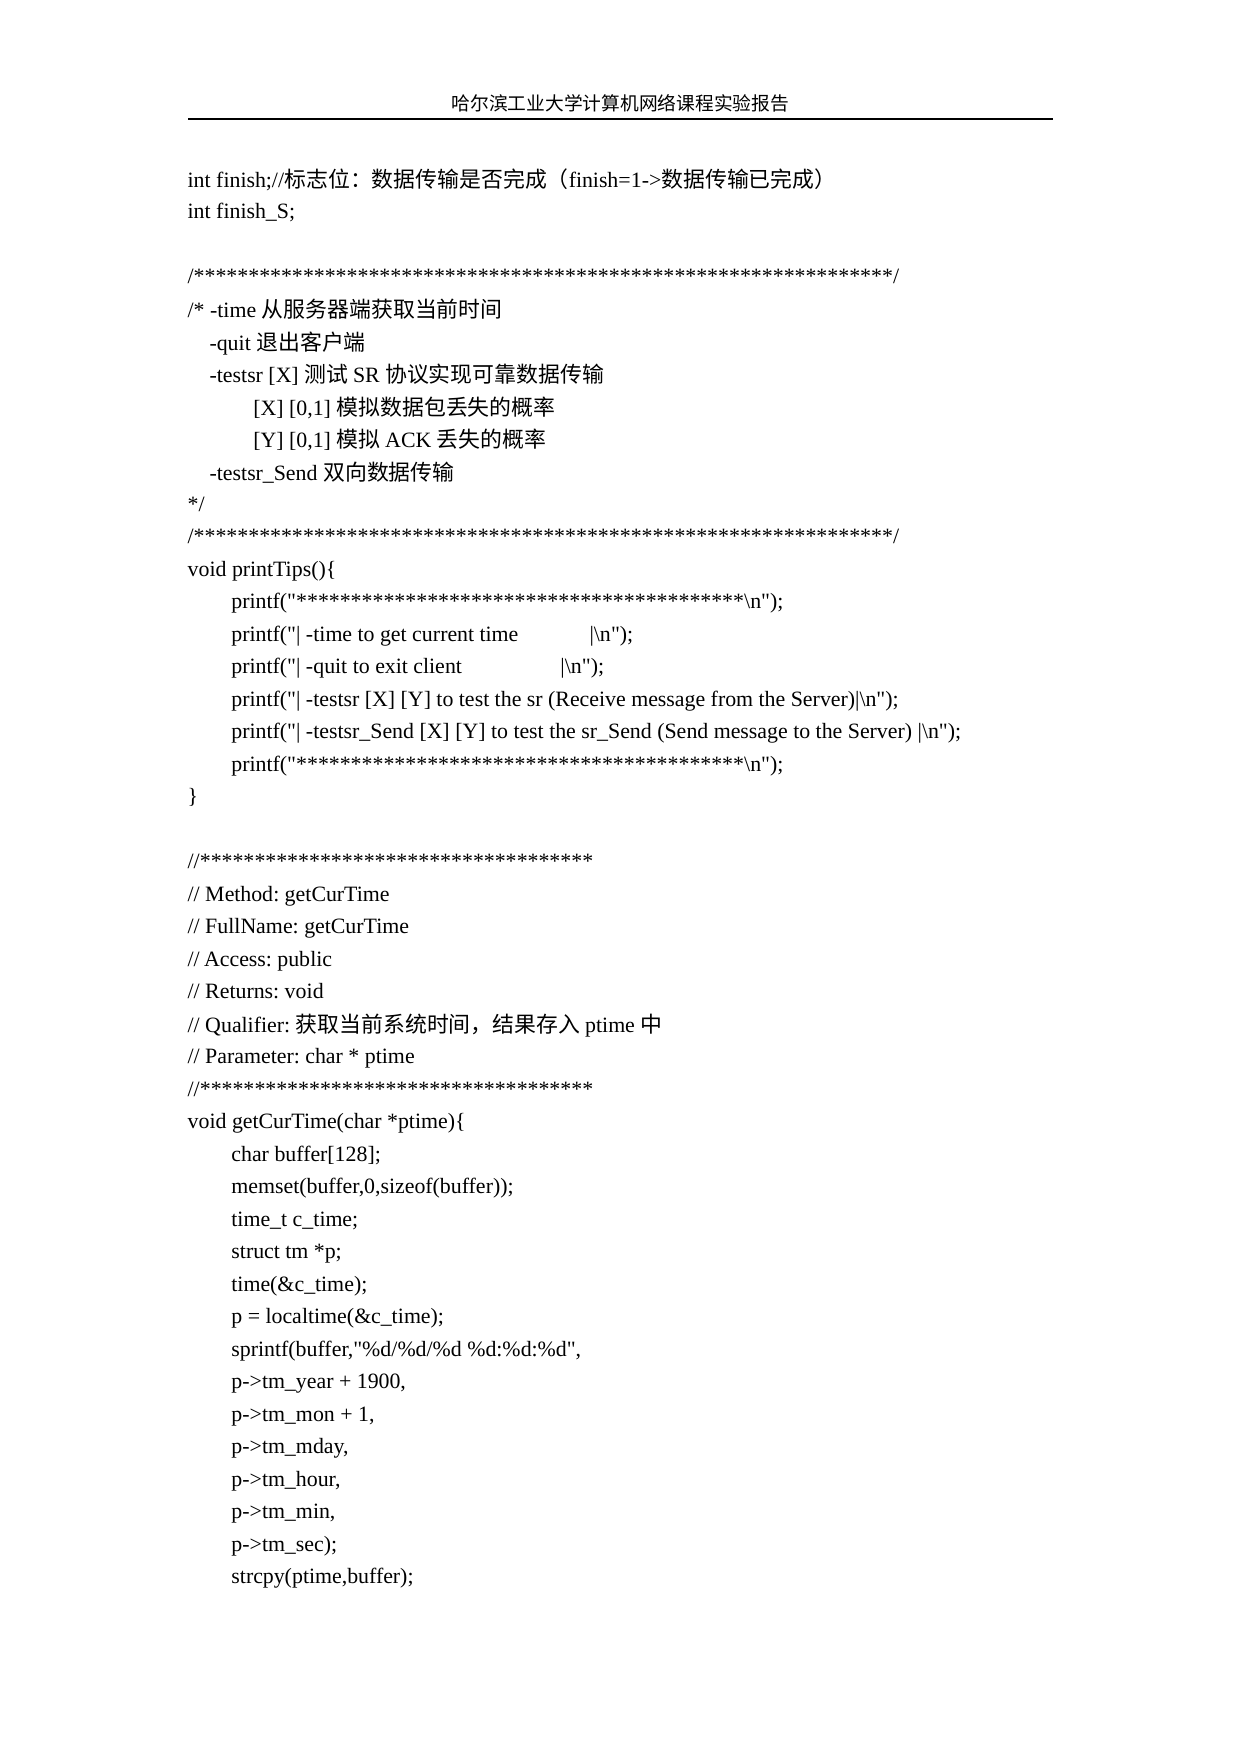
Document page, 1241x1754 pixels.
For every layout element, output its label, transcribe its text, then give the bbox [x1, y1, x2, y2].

text struct tm *p; [187, 1234, 1053, 1267]
text p->tm_min, [187, 1494, 1053, 1527]
text printf("| -quit to exit client |\n"); [187, 649, 1053, 682]
text printf("| -time to get current time |\n"); [187, 617, 1053, 649]
text printf("| -testsr_Send [X] [Y] to test the sr_Send (Send message to the Server) |\n"); [187, 714, 1053, 747]
text [X] [0,1] 模拟数据包丢失的概率 [187, 389, 1053, 422]
text p->tm_year + 1900, [187, 1364, 1053, 1397]
text -testsr [X] 测试 SR 协议实现可靠数据传输 [187, 357, 1053, 389]
text printf("*****************************************\n"); [187, 584, 1053, 617]
text p->tm_sec); [187, 1527, 1053, 1559]
text printf("| -testsr [X] [Y] to test the sr (Receive message from the Server)|\n"); [187, 682, 1053, 714]
text void getCurTime(char *ptime){ [187, 1104, 1053, 1137]
text [Y] [0,1] 模拟 ACK 丢失的概率 [187, 422, 1053, 454]
text } [187, 779, 1053, 812]
text void printTips(){ [187, 552, 1053, 584]
text printf("*****************************************\n"); [187, 747, 1053, 779]
text // Returns: void [187, 974, 1053, 1007]
text /* -time 从服务器端获取当前时间 [187, 292, 1053, 324]
text //************************************ [187, 844, 1053, 877]
text -testsr_Send 双向数据传输 [187, 454, 1053, 487]
text memset(buffer,0,sizeof(buffer)); [187, 1169, 1053, 1202]
text // Parameter: char * ptime [187, 1039, 1053, 1072]
text int finish;//标志位：数据传输是否完成（finish=1->数据传输已完成） [187, 162, 1053, 194]
text */ [187, 487, 1053, 519]
text int finish_S; [187, 194, 1053, 227]
text time(&c_time); [187, 1267, 1053, 1299]
text -quit 退出客户端 [187, 324, 1053, 357]
text p->tm_hour, [187, 1462, 1053, 1494]
text // FullName: getCurTime [187, 909, 1053, 942]
text //************************************ [187, 1072, 1053, 1104]
text p->tm_mon + 1, [187, 1397, 1053, 1429]
text time_t c_time; [187, 1202, 1053, 1234]
text sprintf(buffer,"%d/%d/%d %d:%d:%d", [187, 1332, 1053, 1364]
text strcpy(ptime,buffer); [187, 1559, 1053, 1592]
text // Access: public [187, 942, 1053, 974]
text // Qualifier: 获取当前系统时间，结果存入 ptime 中 [187, 1007, 1053, 1039]
text /****************************************************************/ [187, 519, 1053, 552]
text // Method: getCurTime [187, 877, 1053, 909]
text char buffer[128]; [187, 1137, 1053, 1169]
text p = localtime(&c_time); [187, 1299, 1053, 1332]
text p->tm_mday, [187, 1429, 1053, 1462]
text /****************************************************************/ [187, 259, 1053, 292]
